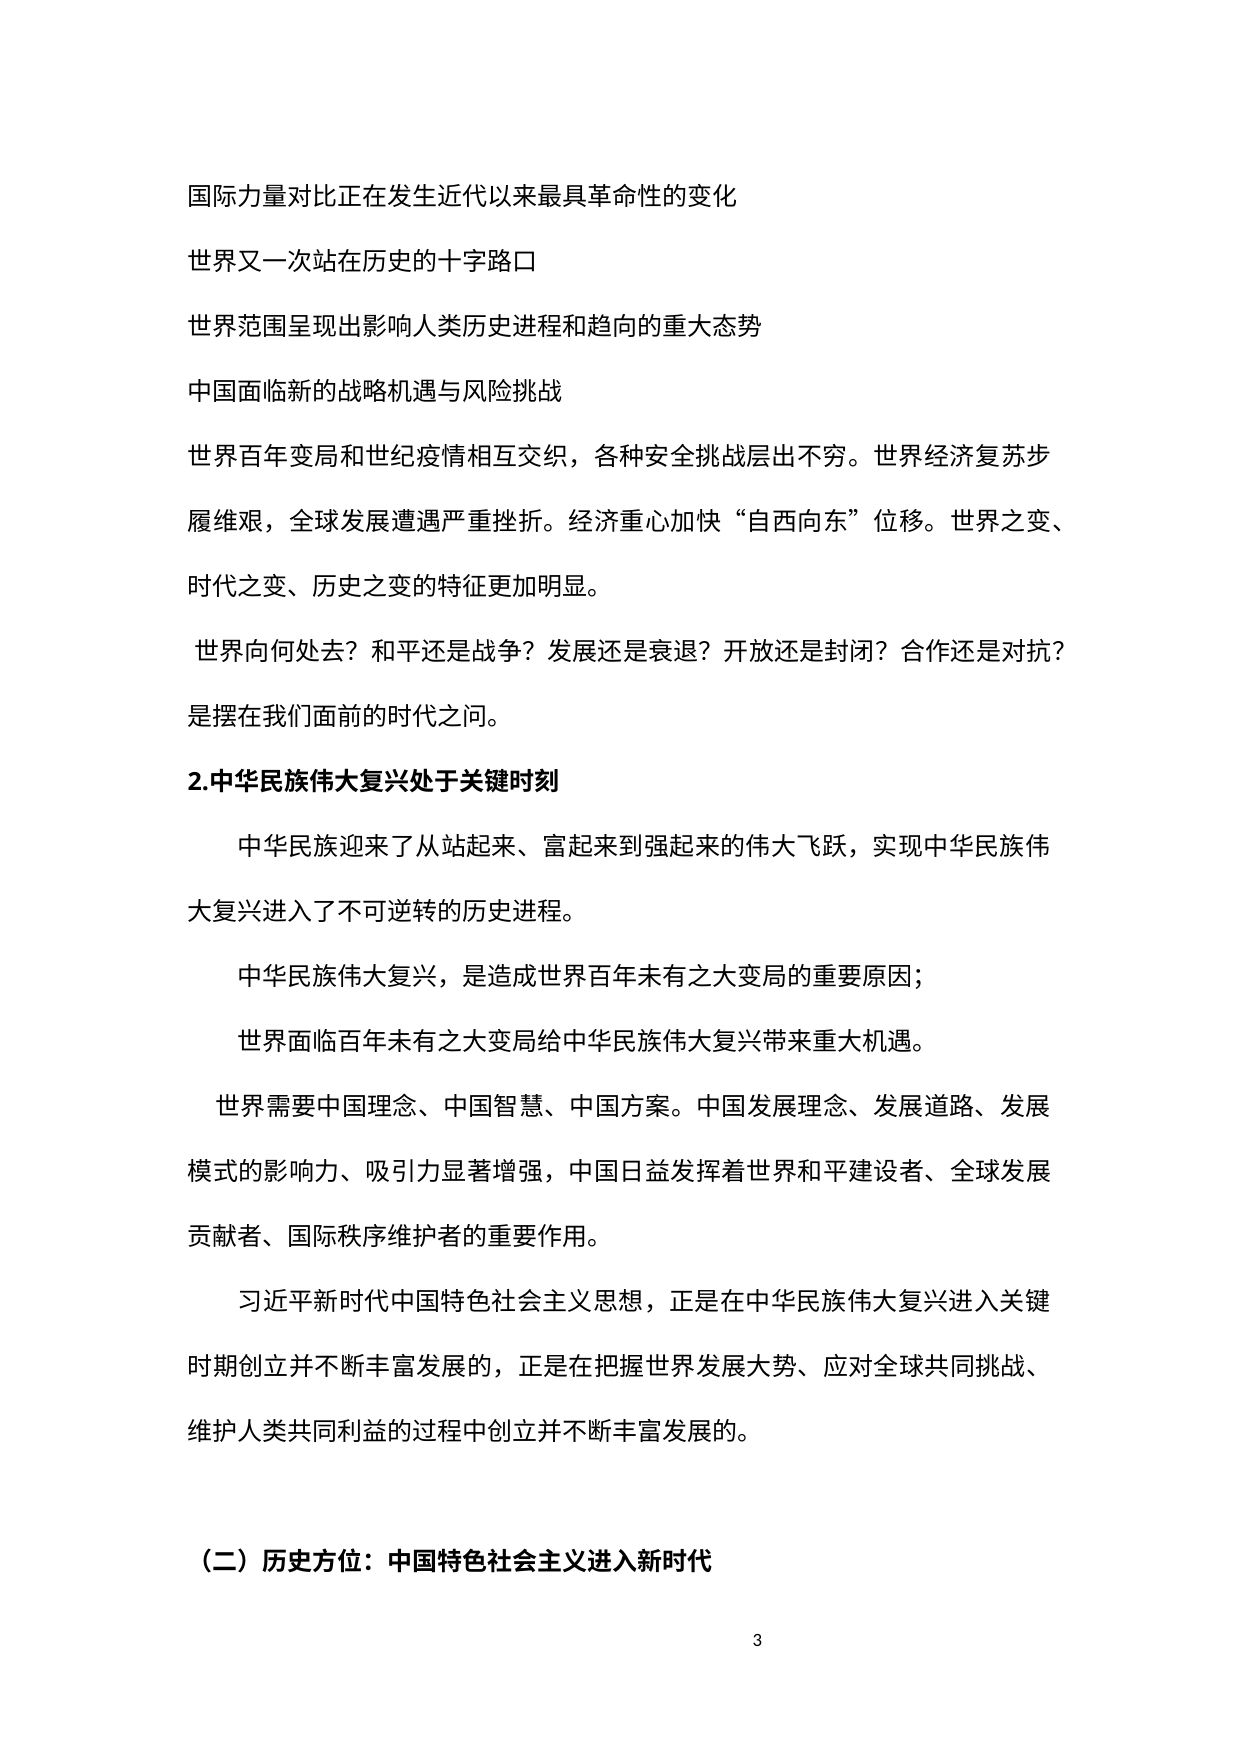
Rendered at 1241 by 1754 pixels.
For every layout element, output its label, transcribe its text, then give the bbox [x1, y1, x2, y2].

list 2.中华民族伟大复兴处于关键时刻 [187, 747, 1053, 812]
list 中华民族迎来了从站起来、富起来到强起来的伟大飞跃，实现中华民族伟大复兴进入了不可逆转的历史进程。 [187, 812, 1053, 942]
list 世界百年变局和世纪疫情相互交织，各种安全挑战层出不穷。世界经济复苏步履维艰，全球发展遭遇严重挫折。经济重心加快“自西向东”位移。世界之变、时代之变、历史之变的特征更加明显。 [187, 422, 1053, 617]
list 世界又一次站在历史的十字路口 [187, 227, 1053, 292]
list （二）历史方位：中国特色社会主义进入新时代 [187, 1527, 1053, 1592]
list 世界向何处去？和平还是战争？发展还是衰退？开放还是封闭？合作还是对抗？是摆在我们面前的时代之问。 [187, 617, 1053, 747]
list 习近平新时代中国特色社会主义思想，正是在中华民族伟大复兴进入关键时期创立并不断丰富发展的，正是在把握世界发展大势、应对全球共同挑战、维护人类共同利益的过程中创立并不断丰富发展的。 [187, 1267, 1053, 1462]
list 世界范围呈现出影响人类历史进程和趋向的重大态势 [187, 292, 1053, 357]
list 中国面临新的战略机遇与风险挑战 [187, 357, 1053, 422]
list 中华民族伟大复兴，是造成世界百年未有之大变局的重要原因； [187, 942, 1053, 1007]
list 世界需要中国理念、中国智慧、中国方案。中国发展理念、发展道路、发展模式的影响力、吸引力显著增强，中国日益发挥着世界和平建设者、全球发展贡献者、国际秩序维护者的重要作用。 [187, 1072, 1053, 1267]
list 世界面临百年未有之大变局给中华民族伟大复兴带来重大机遇。 [187, 1007, 1053, 1072]
list 国际力量对比正在发生近代以来最具革命性的变化 [187, 162, 1053, 227]
